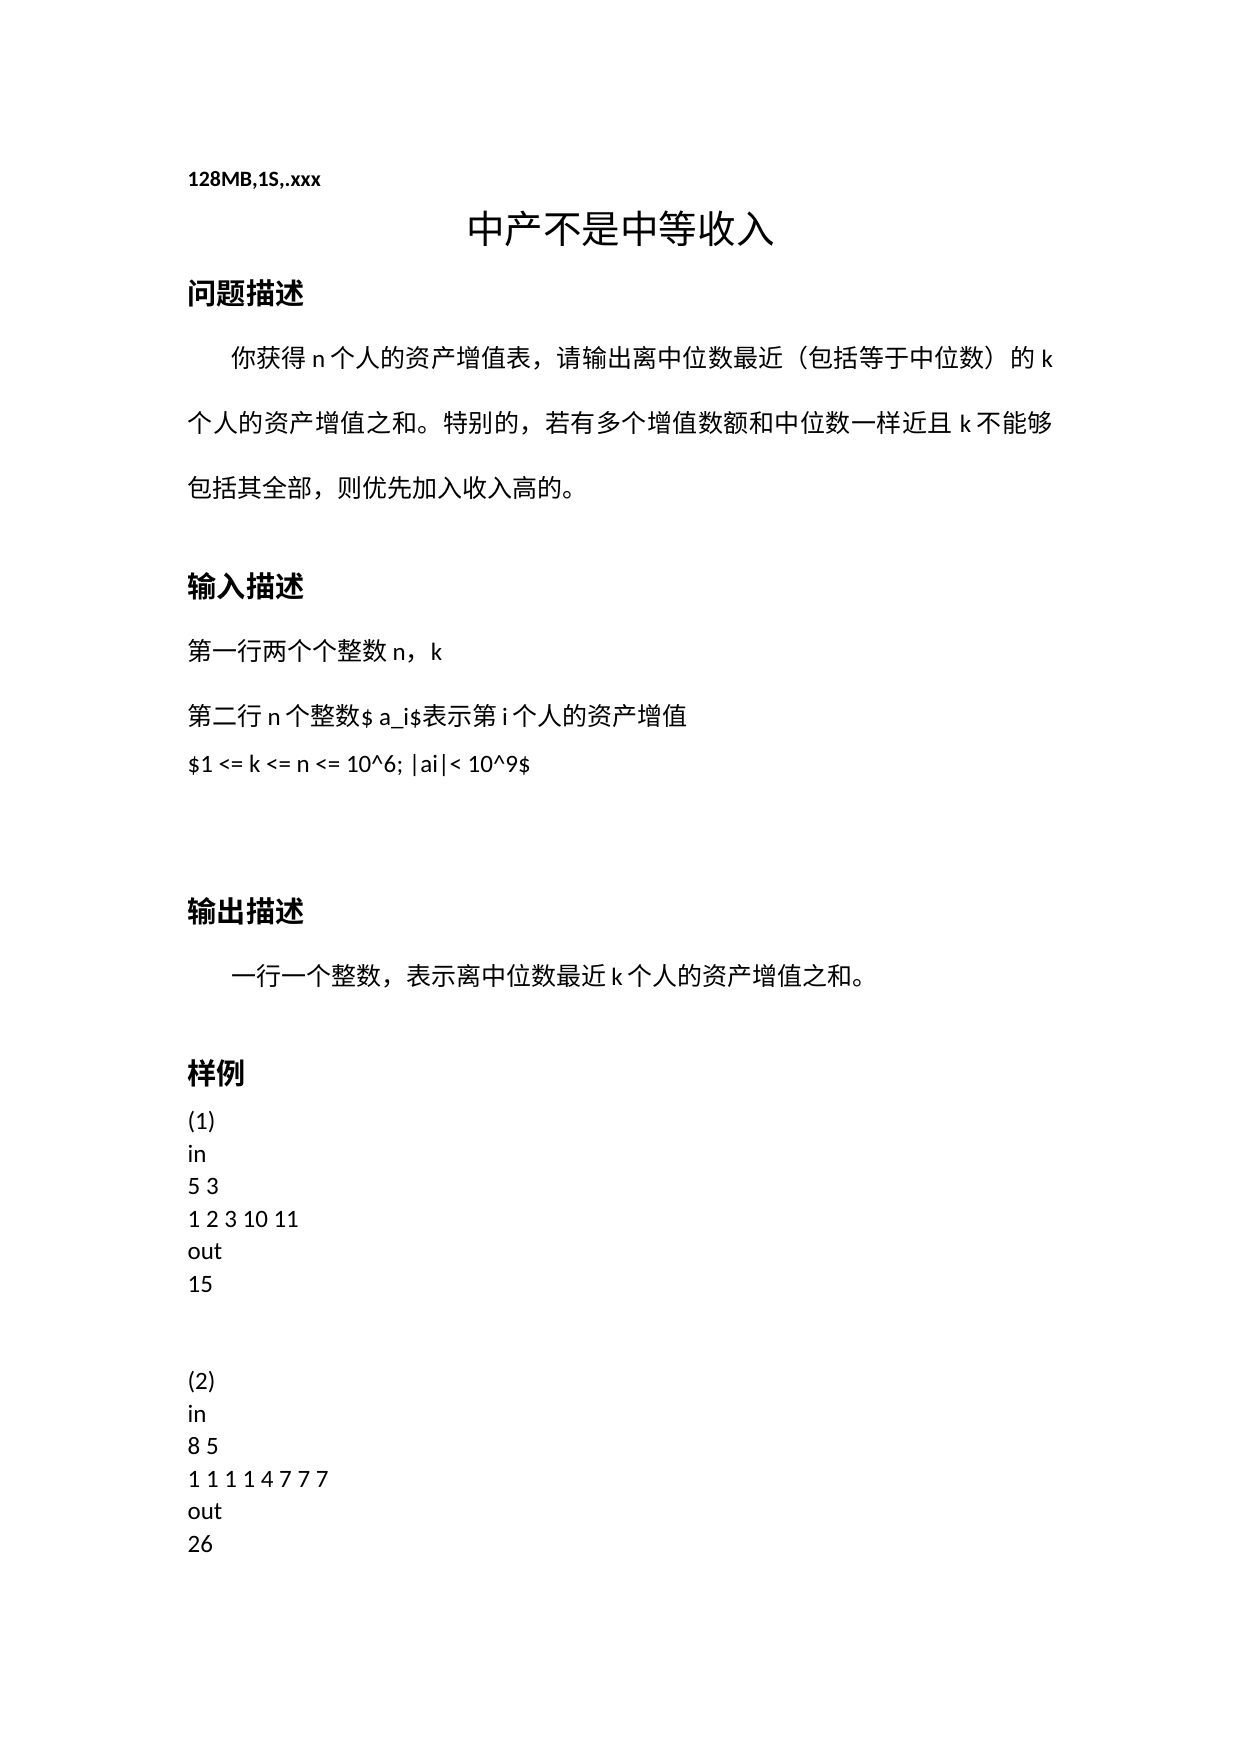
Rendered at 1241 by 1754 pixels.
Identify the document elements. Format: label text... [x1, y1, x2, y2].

text 输入描述 [187, 552, 1053, 617]
text 中产不是中等收入 [187, 194, 1053, 259]
text 问题描述 [187, 259, 1053, 324]
list 15 [187, 1267, 1053, 1299]
list 第二行n个整数$ a_i$表示第i个人的资产增值 [187, 682, 1053, 747]
list 第一行两个个整数n，k [187, 617, 1053, 682]
text 你获得n个人的资产增值表，请输出离中位数最近（包括等于中位数）的k个人的资产增值之和。特别的，若有多个增值数额和中位数一样近且k不能够包括其全部，则优先加入收入高的。 [187, 324, 1053, 519]
list 26 [187, 1527, 1053, 1559]
text 样例 [187, 1039, 1053, 1104]
list out [187, 1494, 1053, 1527]
list out [187, 1234, 1053, 1267]
text 128MB,1S,.xxx [187, 162, 1053, 194]
list in [187, 1397, 1053, 1429]
list (1) [187, 1104, 1053, 1137]
list 1 1 1 1 4 7 7 7 [187, 1462, 1053, 1494]
list (2) [187, 1364, 1053, 1397]
list 8 5 [187, 1429, 1053, 1462]
list in [187, 1137, 1053, 1169]
text 输出描述 [187, 877, 1053, 942]
text 一行一个整数，表示离中位数最近k个人的资产增值之和。 [187, 942, 1053, 1007]
list $1 <= k <= n <= 10^6; |ai|< 10^9$ [187, 747, 1053, 779]
list 5 3 [187, 1169, 1053, 1202]
list 1 2 3 10 11 [187, 1202, 1053, 1234]
